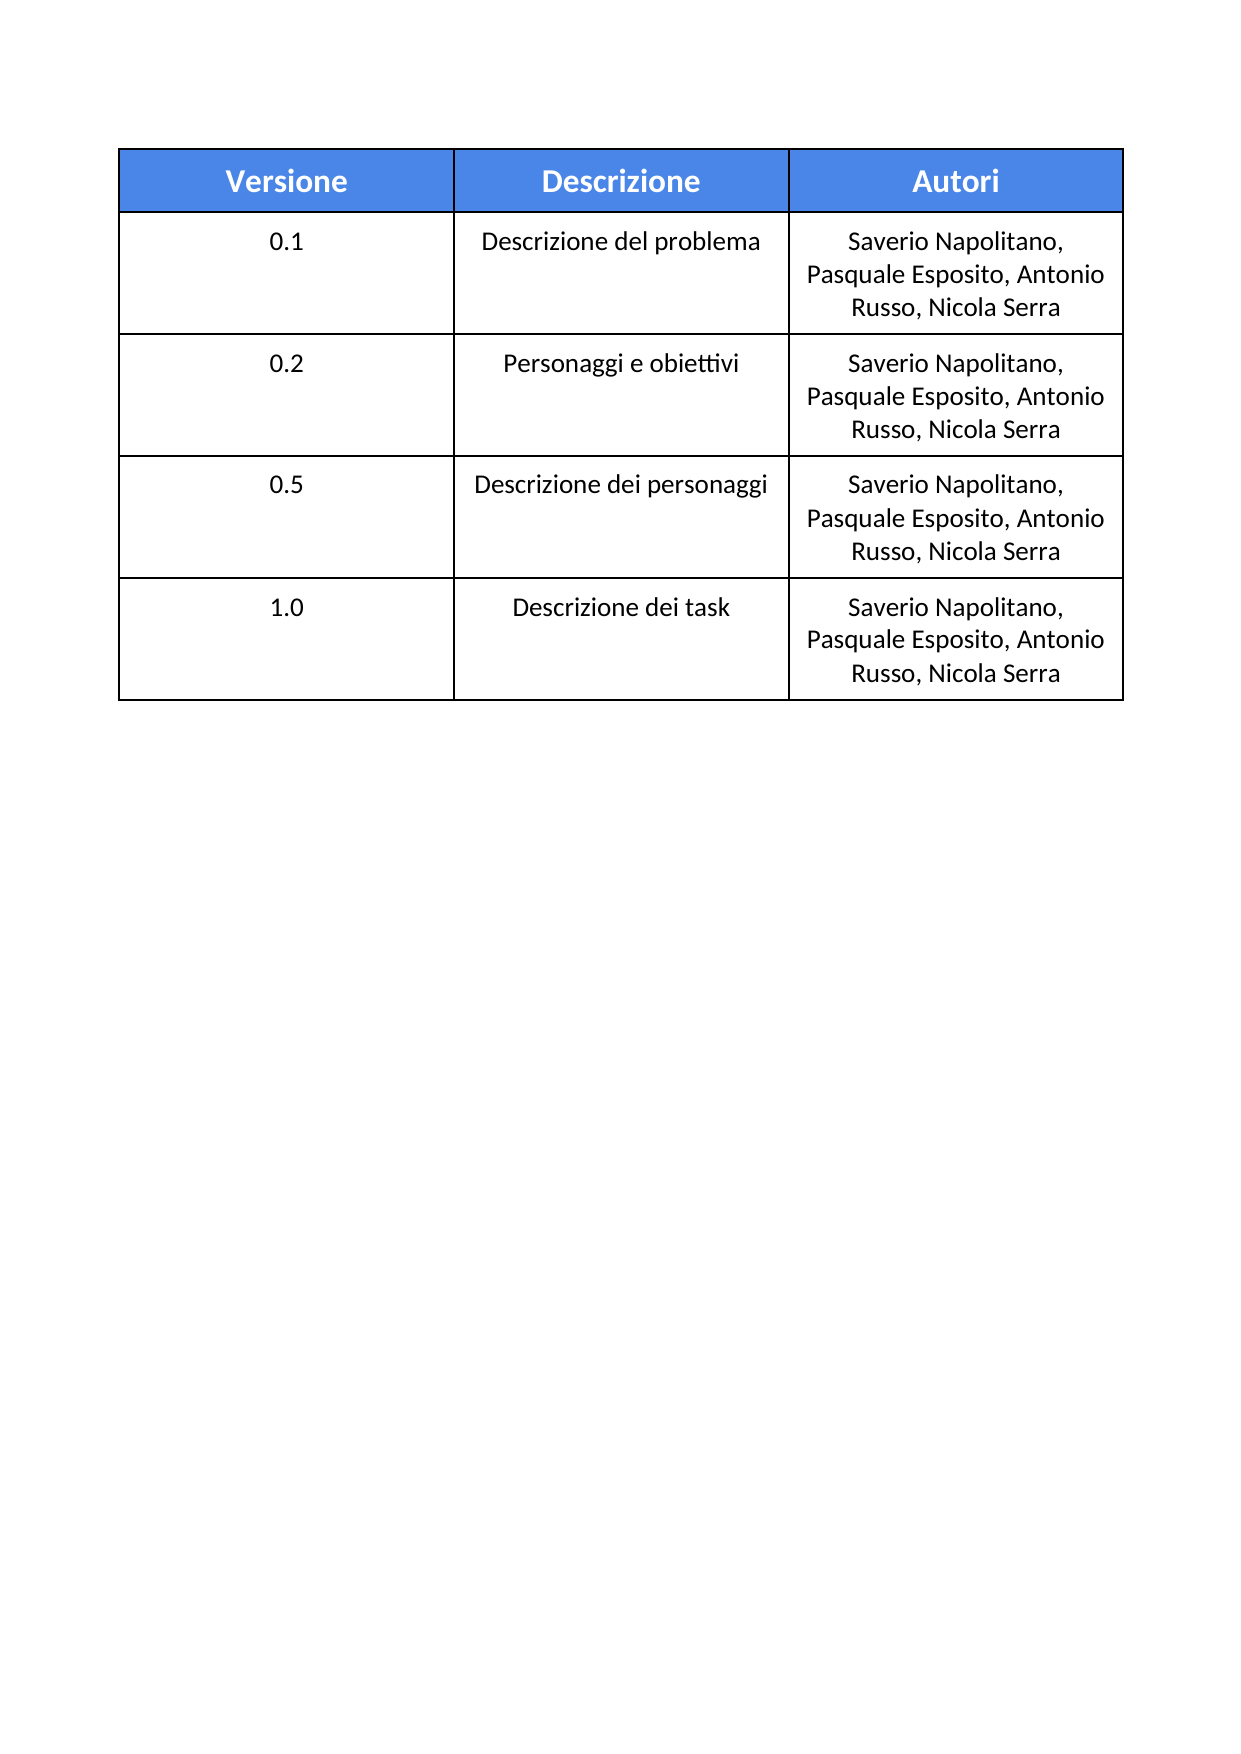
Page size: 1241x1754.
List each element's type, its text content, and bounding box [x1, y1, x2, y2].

table_cell 0.5 [120, 457, 453, 577]
table_cell Descrizione dei task [455, 579, 788, 699]
table_cell Descrizione dei personaggi [455, 457, 788, 577]
table_cell Descrizione del problema [455, 213, 788, 333]
table_cell Personaggi e obiettivi [455, 335, 788, 455]
table_cell Saverio Napolitano, Pasquale Esposito, Antonio Russo, Nicola Serra [790, 579, 1122, 699]
table_cell 0.1 [120, 213, 453, 333]
table_header Versione [120, 150, 453, 211]
table_cell Saverio Napolitano, Pasquale Esposito, Antonio Russo, Nicola Serra [790, 335, 1122, 455]
table_header Autori [790, 150, 1122, 211]
table_header Descrizione [455, 150, 788, 211]
table_cell 0.2 [120, 335, 453, 455]
table_cell 1.0 [120, 579, 453, 699]
table_cell Saverio Napolitano, Pasquale Esposito, Antonio Russo, Nicola Serra [790, 213, 1122, 333]
table_cell Saverio Napolitano, Pasquale Esposito, Antonio Russo, Nicola Serra [790, 457, 1122, 577]
